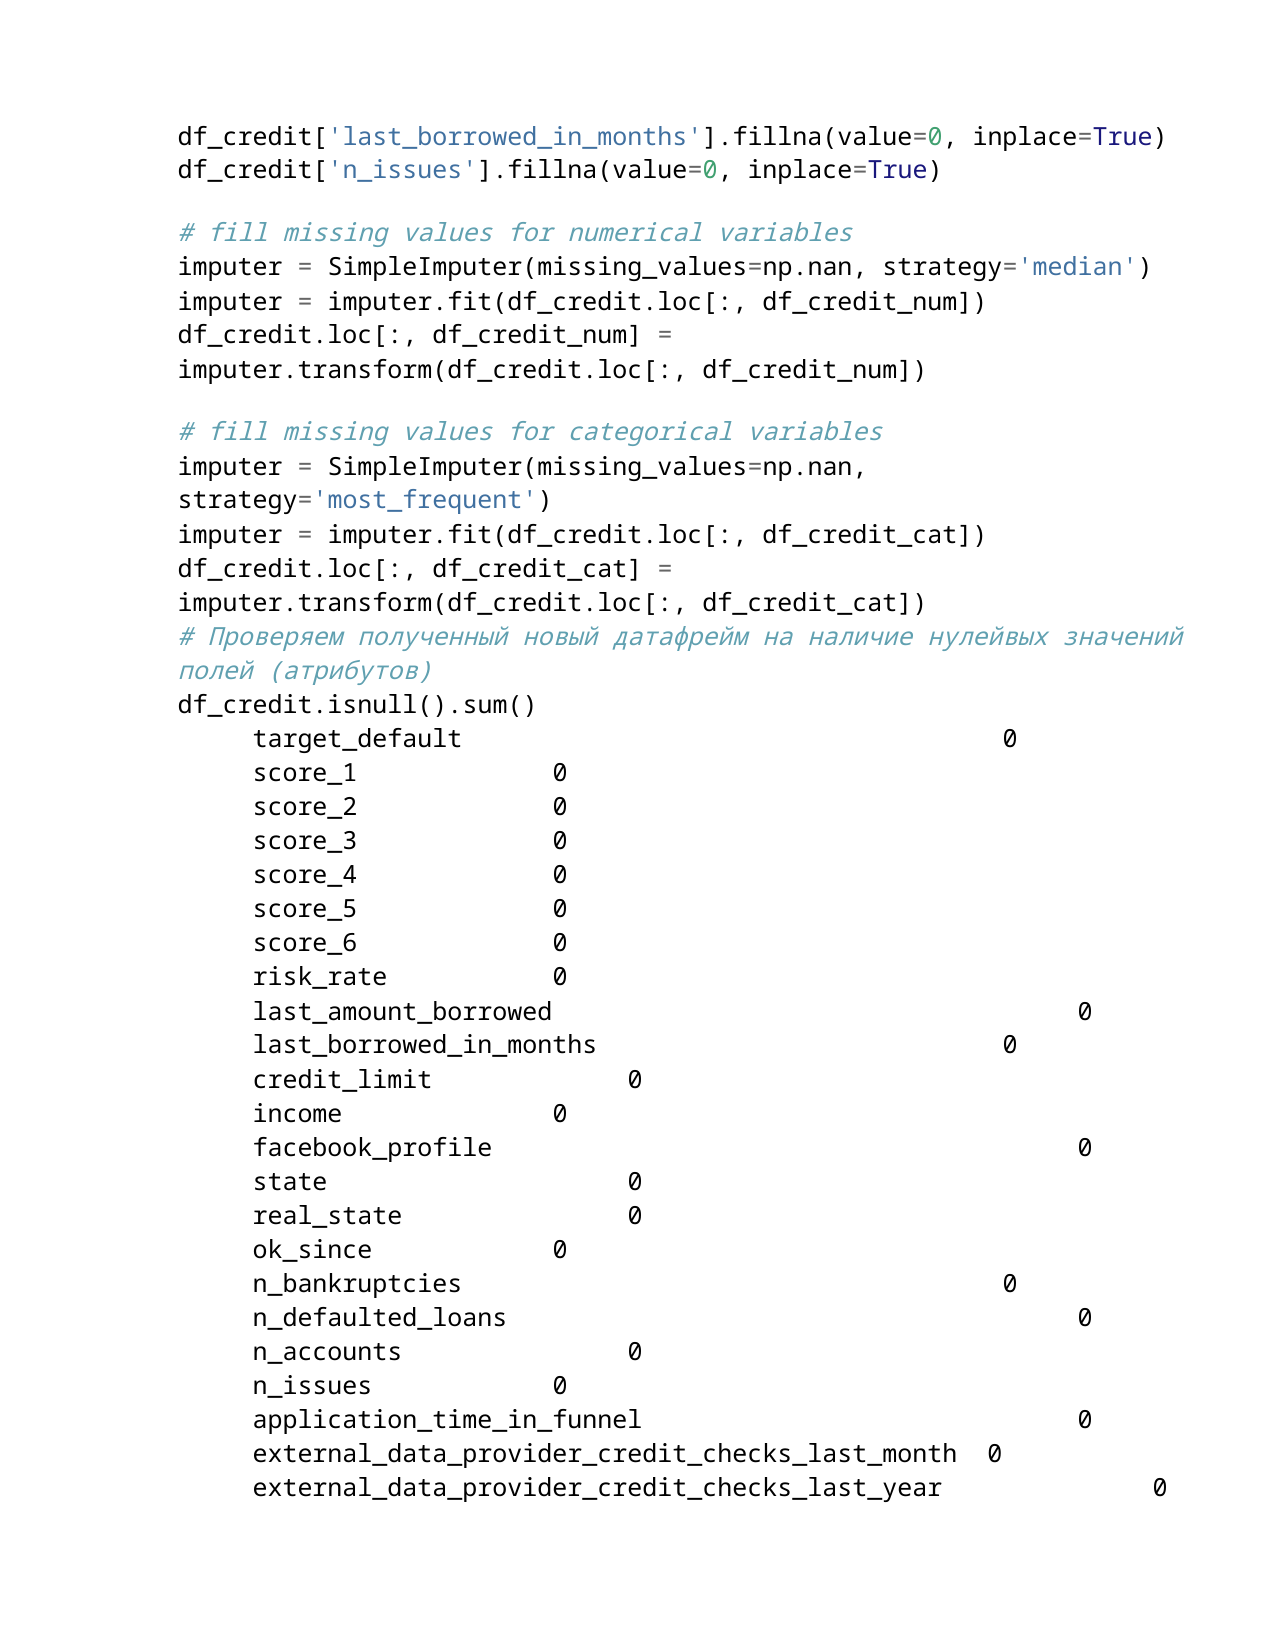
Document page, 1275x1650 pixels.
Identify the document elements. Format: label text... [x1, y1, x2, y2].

text credit_limit 0 [252, 1061, 1186, 1095]
text n_bankruptcies 0 [252, 1266, 1186, 1300]
text # Проверяем полученный новый датафрейм на наличие нулейвых значений полей (атрибутов) [177, 618, 1186, 687]
text imputer = SimpleImputer(missing_values=np.nan, strategy='median') [177, 249, 1186, 283]
text score_6 0 [252, 925, 1186, 959]
text df_credit['n_issues'].fillna(value=0, inplace=True) [177, 152, 1186, 186]
text # fill missing values for categorical variables [177, 414, 1186, 448]
text application_time_in_funnel 0 [252, 1402, 1186, 1436]
text df_credit.loc[:, df_credit_cat] = imputer.transform(df_credit.loc[:, df_credit_cat]) [177, 550, 1186, 618]
text external_data_provider_credit_checks_last_year 0 [252, 1470, 1186, 1504]
text last_borrowed_in_months 0 [252, 1027, 1186, 1061]
text facebook_profile 0 [252, 1129, 1186, 1163]
text n_issues 0 [252, 1368, 1186, 1402]
text df_credit['last_borrowed_in_months'].fillna(value=0, inplace=True) [177, 118, 1186, 152]
text risk_rate 0 [252, 959, 1186, 993]
text state 0 [252, 1163, 1186, 1197]
text imputer = imputer.fit(df_credit.loc[:, df_credit_cat]) [177, 516, 1186, 550]
text target_default 0 [252, 721, 1186, 755]
text df_credit.loc[:, df_credit_num] = imputer.transform(df_credit.loc[:, df_credit_num]) [177, 317, 1186, 385]
text n_accounts 0 [252, 1334, 1186, 1368]
text external_data_provider_credit_checks_last_month 0 [252, 1436, 1186, 1470]
text score_2 0 [252, 789, 1186, 823]
text score_3 0 [252, 823, 1186, 857]
text score_4 0 [252, 857, 1186, 891]
text last_amount_borrowed 0 [252, 993, 1186, 1027]
text ok_since 0 [252, 1232, 1186, 1266]
text # fill missing values for numerical variables [177, 215, 1186, 249]
text score_1 0 [252, 755, 1186, 789]
text n_defaulted_loans 0 [252, 1300, 1186, 1334]
text real_state 0 [252, 1197, 1186, 1232]
text income 0 [252, 1095, 1186, 1129]
text imputer = SimpleImputer(missing_values=np.nan, strategy='most_frequent') [177, 448, 1186, 516]
text score_5 0 [252, 891, 1186, 925]
text imputer = imputer.fit(df_credit.loc[:, df_credit_num]) [177, 283, 1186, 317]
text df_credit.isnull().sum() [177, 687, 1186, 721]
